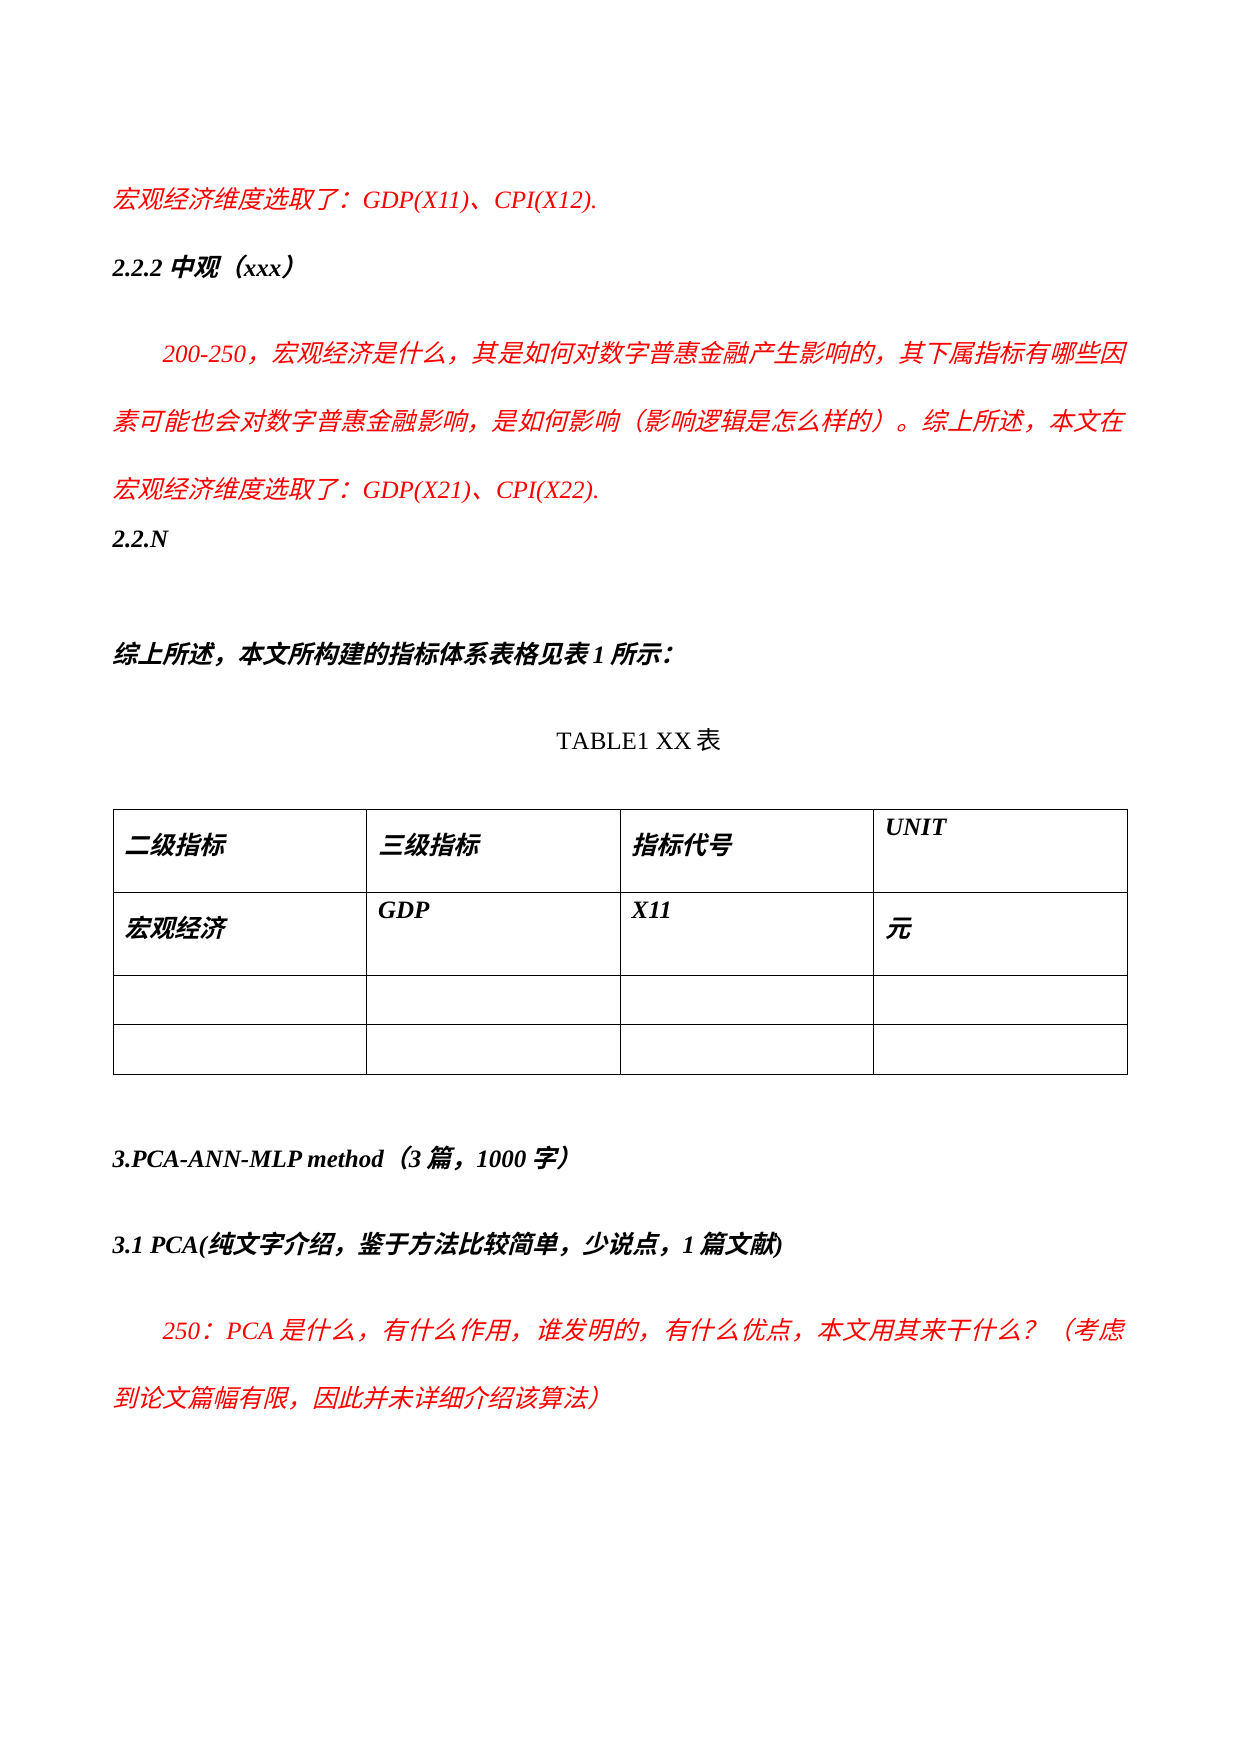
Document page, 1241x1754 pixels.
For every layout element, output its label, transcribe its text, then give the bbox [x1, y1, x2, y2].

table_cell GDP [367, 893, 620, 975]
table_cell [114, 976, 366, 1024]
text 综上所述，本文所构建的指标体系表格见表1所示： [112, 618, 1128, 686]
table_cell [621, 1025, 873, 1073]
table_cell [367, 976, 620, 1024]
text 200-250，宏观经济是什么，其是如何对数字普惠金融产生影响的，其下属指标有哪些因素可能也会对数字普惠金融影响，是如何影响（影响逻辑是怎么样的）。综上所述，本文在宏观经济维度选取了：GDP(X21)、CPI(X22). [112, 318, 1128, 522]
table_cell [367, 1025, 620, 1073]
text 3.PCA-ANN-MLP method（3篇，1000字） [112, 1123, 1128, 1191]
table_cell [874, 1025, 1127, 1073]
table_cell [621, 976, 873, 1024]
table_header 指标代号 [621, 810, 873, 892]
table_cell 元 [874, 893, 1127, 975]
table_cell 宏观经济 [114, 893, 366, 975]
table_header 二级指标 [114, 810, 366, 892]
table_cell X11 [621, 893, 873, 975]
table_cell [114, 1025, 366, 1073]
text 2.2.2 中观（xxx） [112, 232, 1128, 300]
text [112, 164, 1128, 232]
table_cell [874, 976, 1127, 1024]
table_header UNIT [874, 810, 1127, 892]
text 3.1 PCA(纯文字介绍，鉴于方法比较简单，少说点，1篇文献) [112, 1209, 1128, 1277]
text 2.2.N [112, 522, 1128, 556]
text 250：PCA是什么，有什么作用，谁发明的，有什么优点，本文用其来干什么？（考虑到论文篇幅有限，因此并未详细介绍该算法） [112, 1295, 1128, 1431]
text TABLE1 XX表 [150, 704, 1128, 772]
table_header 三级指标 [367, 810, 620, 892]
